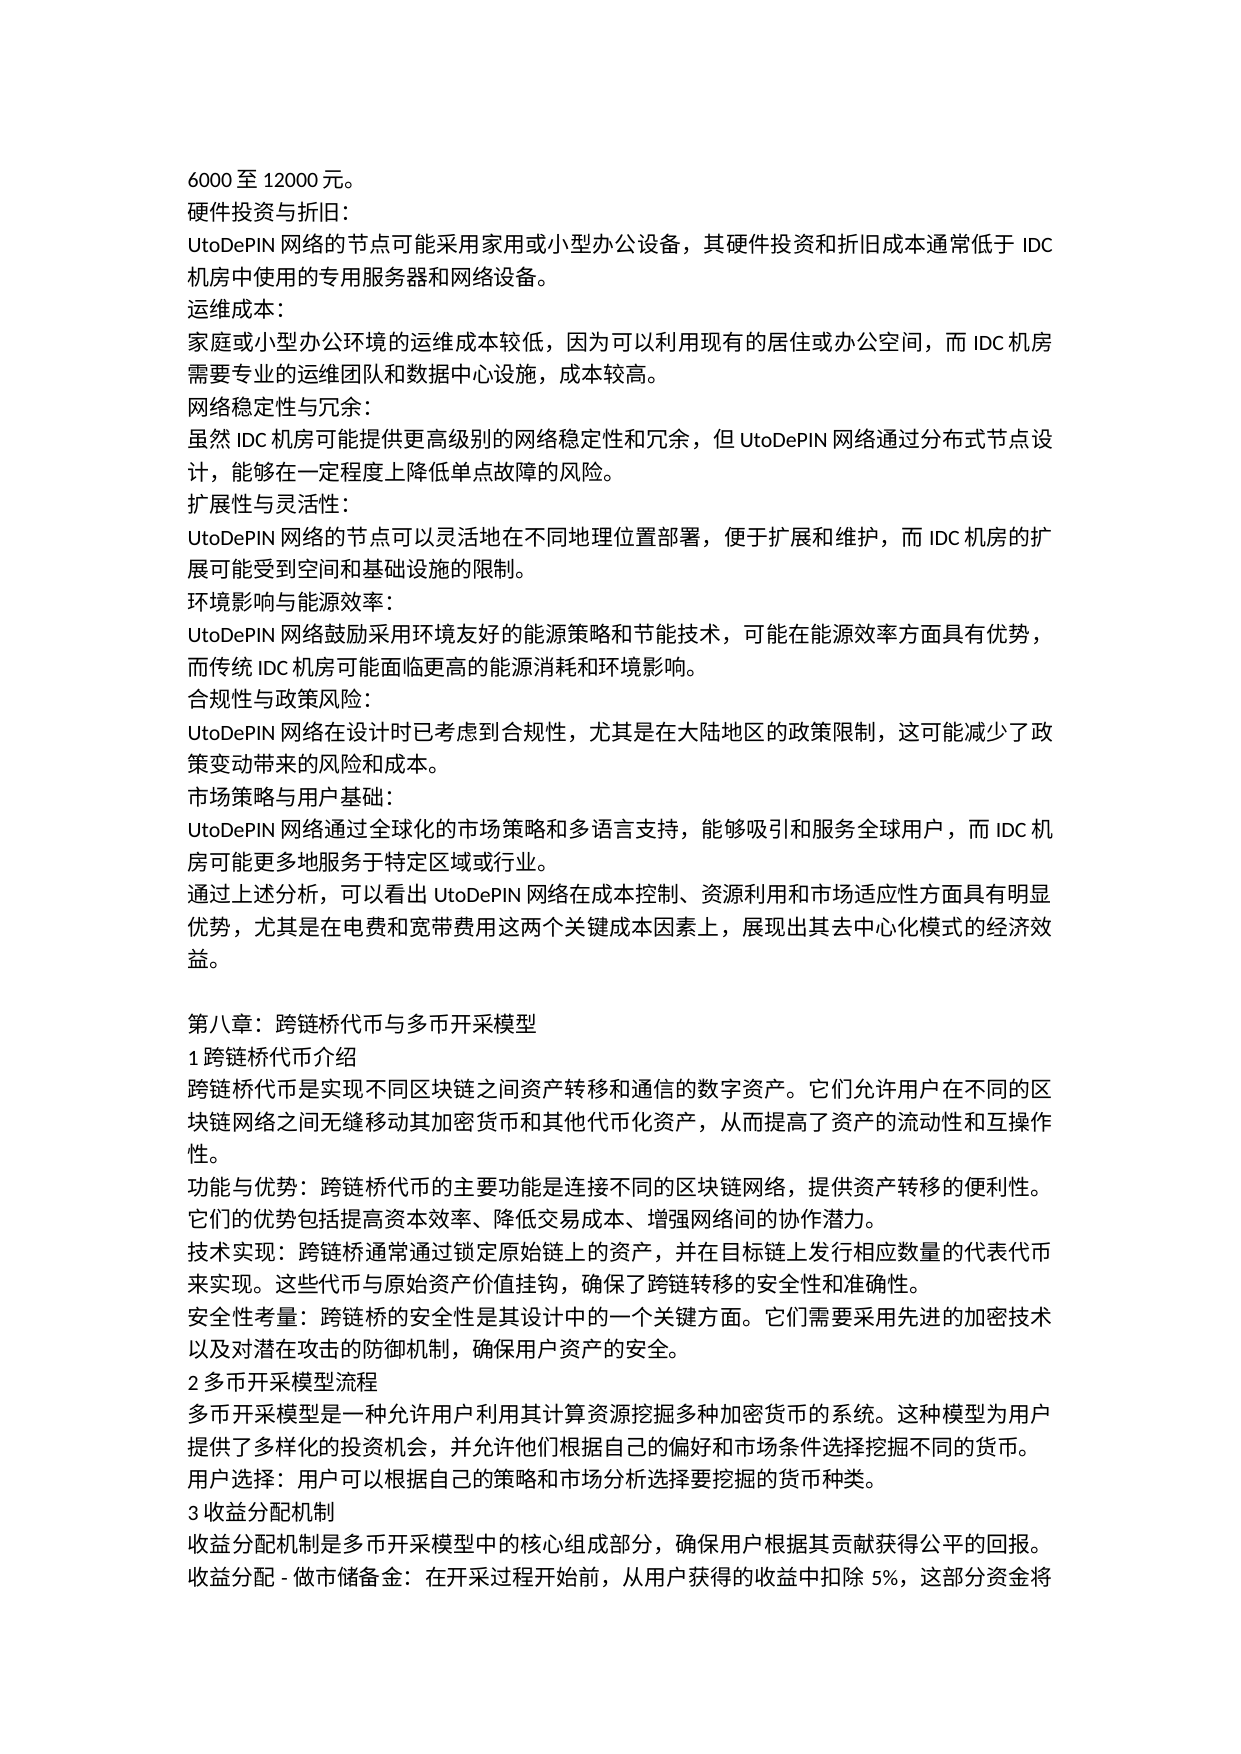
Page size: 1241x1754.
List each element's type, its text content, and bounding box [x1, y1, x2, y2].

text UtoDePIN网络的节点可以灵活地在不同地理位置部署，便于扩展和维护，而IDC机房的扩展可能受到空间和基础设施的限制。 [187, 519, 1053, 584]
text 家庭或小型办公环境的运维成本较低，因为可以利用现有的居住或办公空间，而IDC机房需要专业的运维团队和数据中心设施，成本较高。 [187, 324, 1053, 389]
text 技术实现：跨链桥通常通过锁定原始链上的资产，并在目标链上发行相应数量的代表代币来实现。这些代币与原始资产价值挂钩，确保了跨链转移的安全性和准确性。 [187, 1234, 1053, 1299]
text UtoDePIN网络在设计时已考虑到合规性，尤其是在大陆地区的政策限制，这可能减少了政策变动带来的风险和成本。 [187, 714, 1053, 779]
text UtoDePIN网络鼓励采用环境友好的能源策略和节能技术，可能在能源效率方面具有优势，而传统IDC机房可能面临更高的能源消耗和环境影响。 [187, 617, 1053, 682]
text 3 收益分配机制 [187, 1494, 1053, 1527]
text 合规性与政策风险： [187, 682, 1053, 714]
text 用户选择：用户可以根据自己的策略和市场分析选择要挖掘的货币种类。 [187, 1462, 1053, 1494]
text 跨链桥代币是实现不同区块链之间资产转移和通信的数字资产。它们允许用户在不同的区块链网络之间无缝移动其加密货币和其他代币化资产，从而提高了资产的流动性和互操作性。 [187, 1072, 1053, 1169]
text 通过上述分析，可以看出UtoDePIN网络在成本控制、资源利用和市场适应性方面具有明显优势，尤其是在电费和宽带费用这两个关键成本因素上，展现出其去中心化模式的经济效益。 [187, 877, 1053, 974]
text 硬件投资与折旧： [187, 194, 1053, 227]
text 1 跨链桥代币介绍 [187, 1039, 1053, 1072]
text 多币开采模型是一种允许用户利用其计算资源挖掘多种加密货币的系统。这种模型为用户提供了多样化的投资机会，并允许他们根据自己的偏好和市场条件选择挖掘不同的货币。 [187, 1397, 1053, 1462]
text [187, 162, 1053, 194]
text 网络稳定性与冗余： [187, 389, 1053, 422]
text 市场策略与用户基础： [187, 779, 1053, 812]
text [187, 1527, 1053, 1592]
text 2 多币开采模型流程 [187, 1364, 1053, 1397]
text UtoDePIN网络通过全球化的市场策略和多语言支持，能够吸引和服务全球用户，而IDC机房可能更多地服务于特定区域或行业。 [187, 812, 1053, 877]
text UtoDePIN网络的节点可能采用家用或小型办公设备，其硬件投资和折旧成本通常低于IDC机房中使用的专用服务器和网络设备。 [187, 227, 1053, 292]
text 功能与优势：跨链桥代币的主要功能是连接不同的区块链网络，提供资产转移的便利性。它们的优势包括提高资本效率、降低交易成本、增强网络间的协作潜力。 [187, 1169, 1053, 1234]
text 虽然IDC机房可能提供更高级别的网络稳定性和冗余，但UtoDePIN网络通过分布式节点设计，能够在一定程度上降低单点故障的风险。 [187, 422, 1053, 487]
text 第八章：跨链桥代币与多币开采模型 [187, 1007, 1053, 1039]
text 安全性考量：跨链桥的安全性是其设计中的一个关键方面。它们需要采用先进的加密技术，以及对潜在攻击的防御机制，确保用户资产的安全。 [187, 1299, 1053, 1364]
text 扩展性与灵活性： [187, 487, 1053, 519]
text 环境影响与能源效率： [187, 584, 1053, 617]
text 运维成本： [187, 292, 1053, 324]
